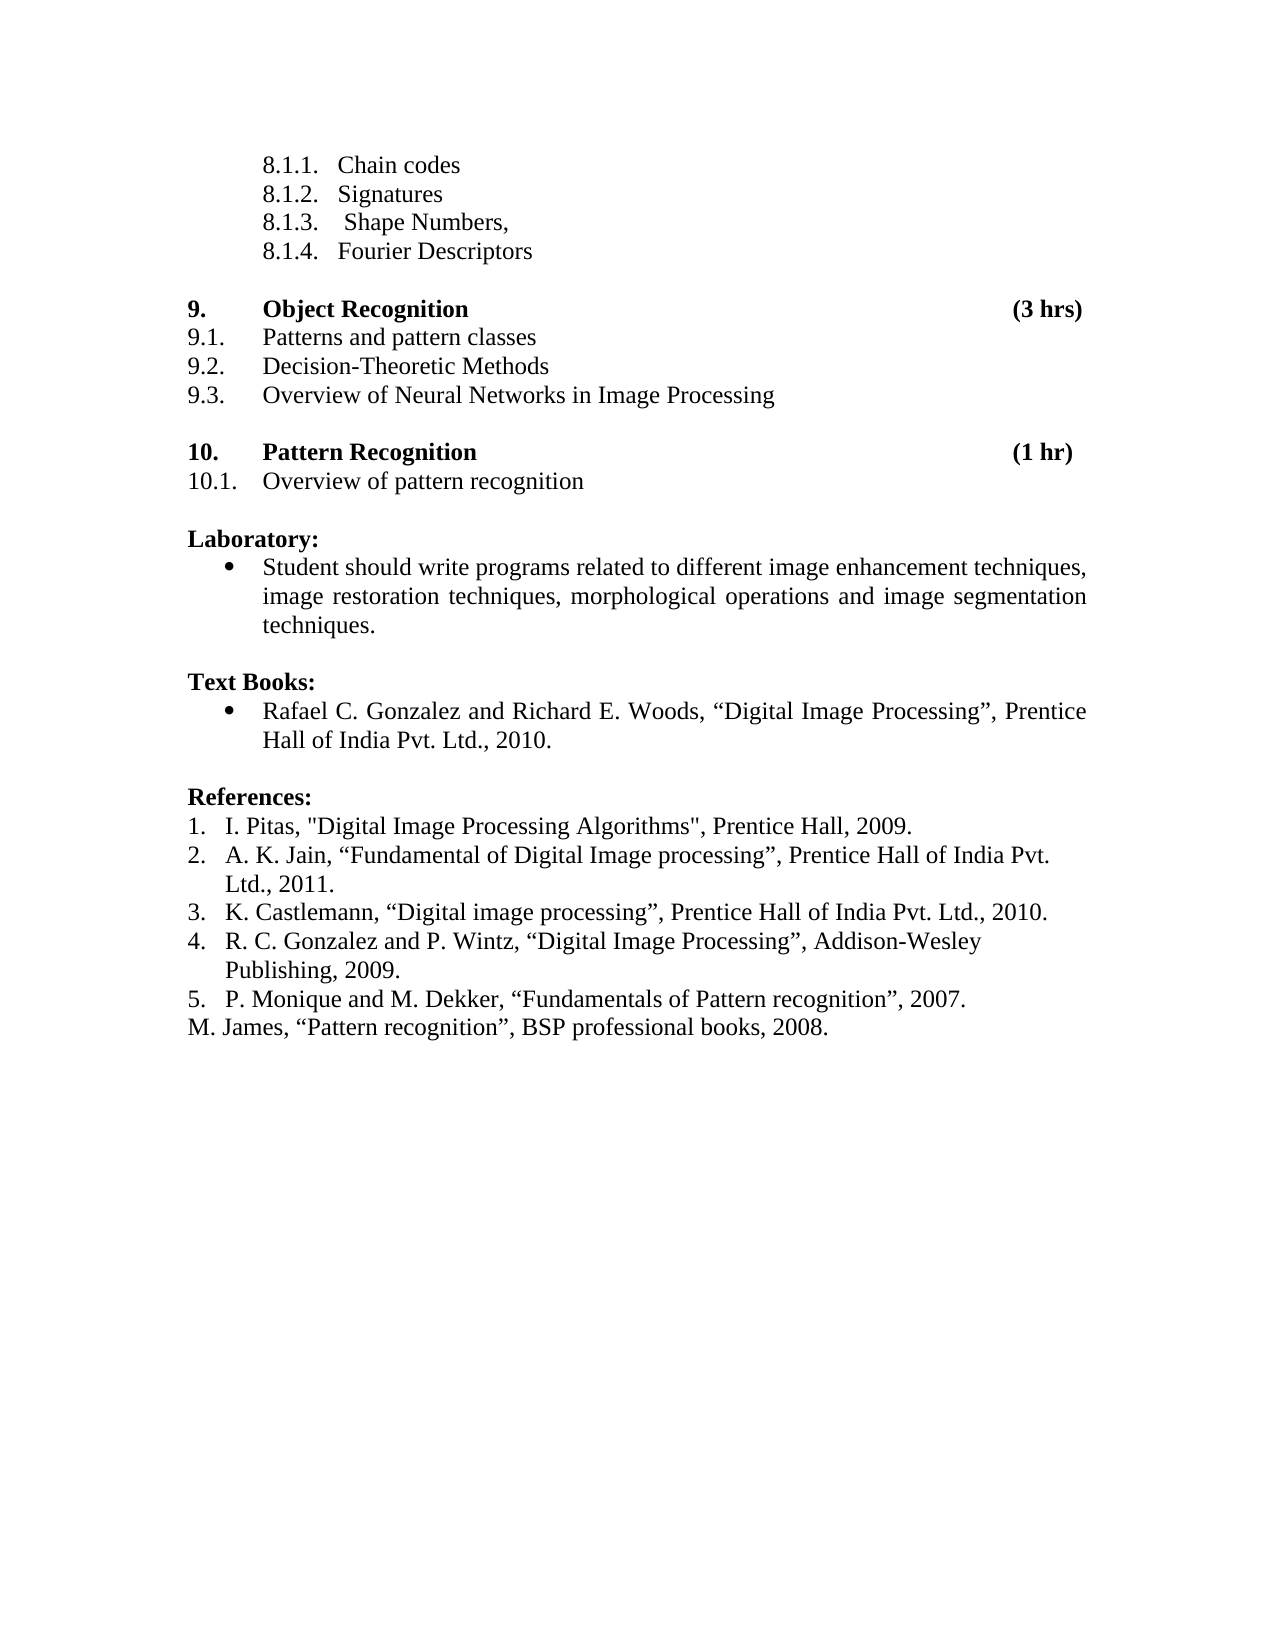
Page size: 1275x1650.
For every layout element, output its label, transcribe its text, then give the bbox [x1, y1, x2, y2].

list Overview of pattern recognition [187, 466, 1087, 495]
list Shape Numbers, [262, 207, 1087, 236]
text M. James, “Pattern recognition”, BSP professional books, 2008. [187, 1012, 1087, 1041]
list Pattern Recognition (1 hr) [187, 437, 1087, 466]
text Text Books: [187, 667, 1087, 696]
list P. Monique and M. Dekker, “Fundamentals of Pattern recognition”, 2007. [187, 984, 1087, 1012]
text Laboratory: [187, 524, 1087, 552]
list Fourier Descriptors [262, 236, 1087, 265]
list Chain codes [262, 150, 1087, 179]
list Rafael C. Gonzalez and Richard E. Woods, “Digital Image Processing”, Prentice Hall of India Pvt. Ltd., 2010. [225, 696, 1087, 754]
list I. Pitas, "Digital Image Processing Algorithms", Prentice Hall, 2009. [187, 811, 1087, 840]
text References: [187, 782, 1087, 811]
list A. K. Jain, “Fundamental of Digital Image processing”, Prentice Hall of India Pvt. Ltd., 2011. [187, 840, 1087, 897]
list Overview of Neural Networks in Image Processing [187, 380, 1087, 409]
list K. Castlemann, “Digital image processing”, Prentice Hall of India Pvt. Ltd., 2010. [187, 897, 1087, 926]
list Student should write programs related to different image enhancement techniques, image restoration techniques, morphological operations and image segmentation techniques. [225, 552, 1087, 639]
list Decision-Theoretic Methods [187, 351, 1087, 380]
list Signatures [262, 179, 1087, 207]
list Object Recognition (3 hrs) [187, 294, 1087, 322]
list Patterns and pattern classes [187, 322, 1087, 351]
list R. C. Gonzalez and P. Wintz, “Digital Image Processing”, Addison-Wesley Publishing, 2009. [187, 926, 1087, 984]
